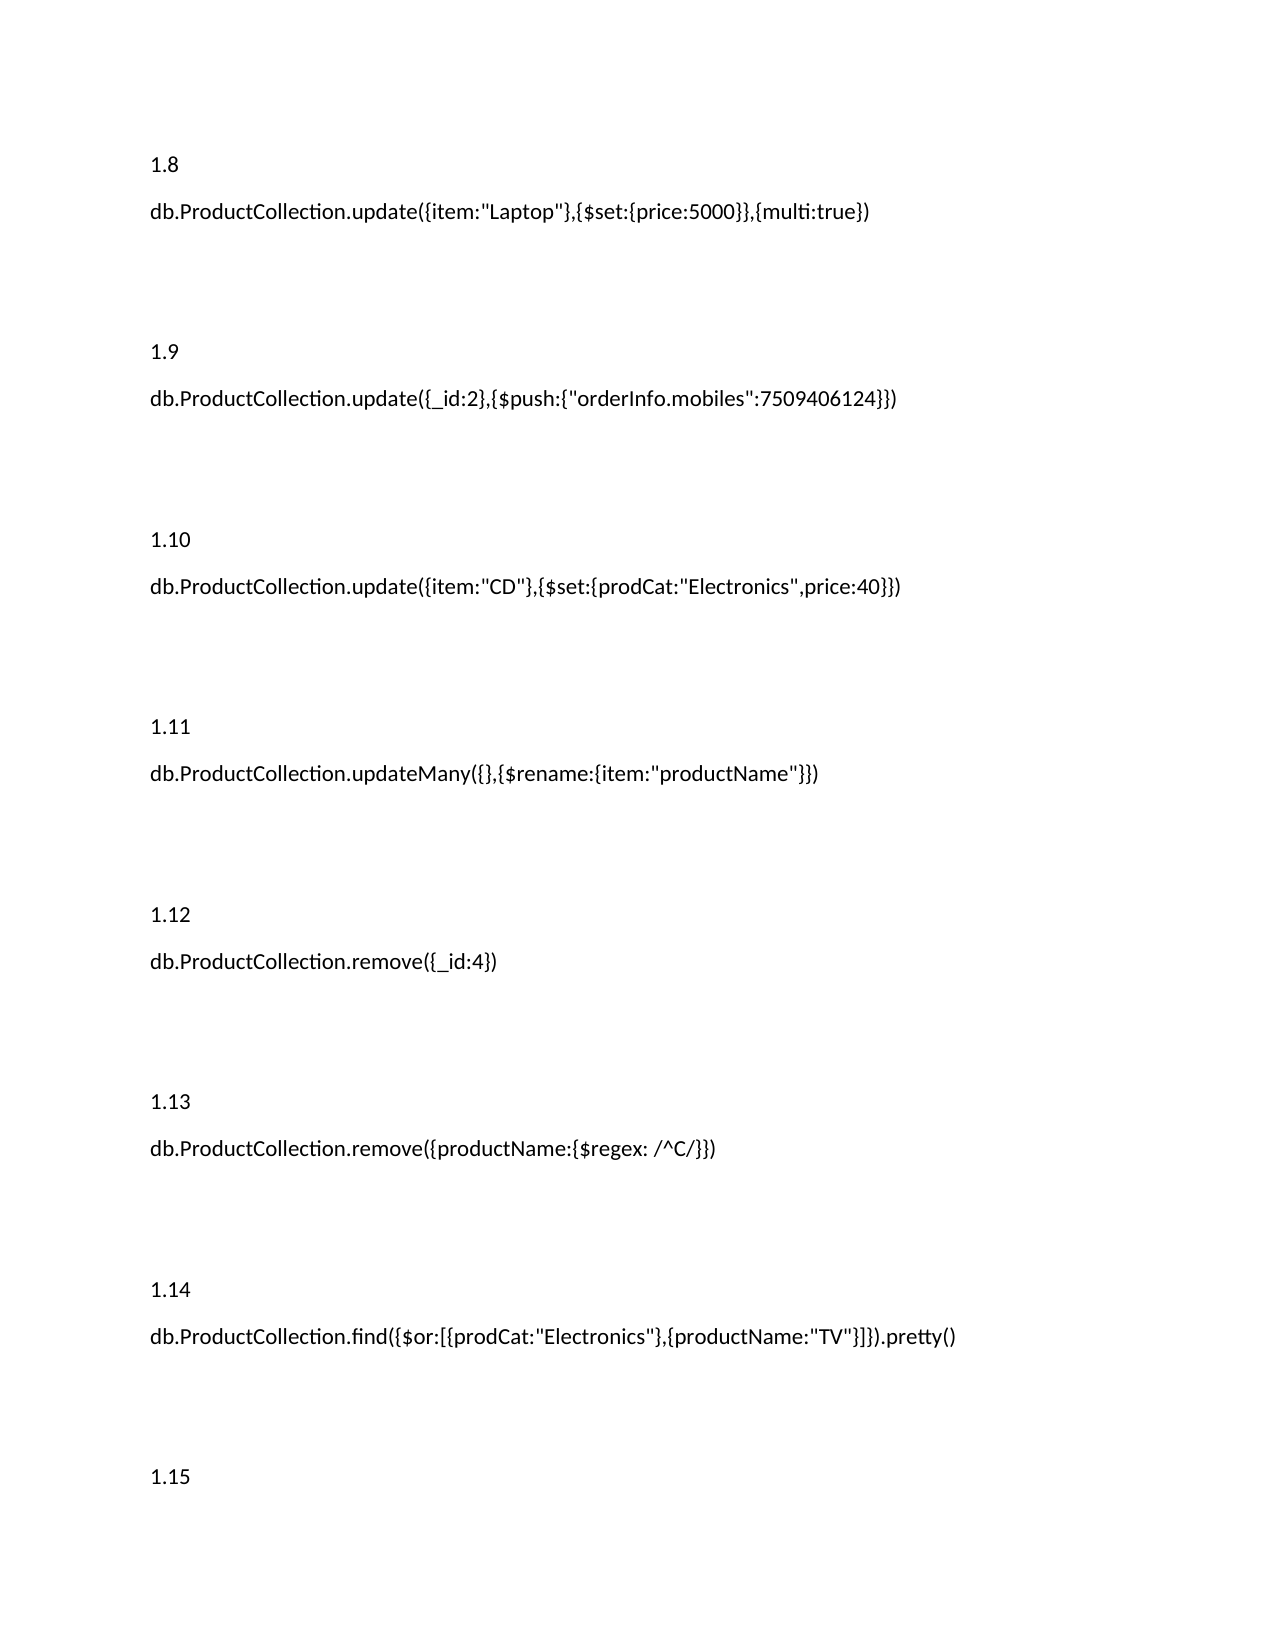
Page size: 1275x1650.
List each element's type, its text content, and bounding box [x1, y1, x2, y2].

text 1.11 [150, 712, 1125, 741]
text db.ProductCollection.update({_id:2},{$push:{"orderInfo.mobiles":7509406124}}) [150, 384, 1125, 412]
text 1.13 [150, 1087, 1125, 1116]
text db.ProductCollection.updateMany({},{$rename:{item:"productName"}}) [150, 759, 1125, 787]
text 1.15 [150, 1462, 1125, 1491]
text 1.14 [150, 1275, 1125, 1303]
text 1.9 [150, 337, 1125, 366]
text db.ProductCollection.update({item:"Laptop"},{$set:{price:5000}},{multi:true}) [150, 197, 1125, 225]
text db.ProductCollection.update({item:"CD"},{$set:{prodCat:"Electronics",price:40}}) [150, 572, 1125, 600]
text db.ProductCollection.remove({productName:{$regex: /^C/}}) [150, 1134, 1125, 1162]
text db.ProductCollection.remove({_id:4}) [150, 947, 1125, 975]
text db.ProductCollection.find({$or:[{prodCat:"Electronics"},{productName:"TV"}]}).pretty() [150, 1322, 1125, 1350]
text 1.8 [150, 150, 1125, 178]
text 1.10 [150, 525, 1125, 553]
text 1.12 [150, 900, 1125, 928]
